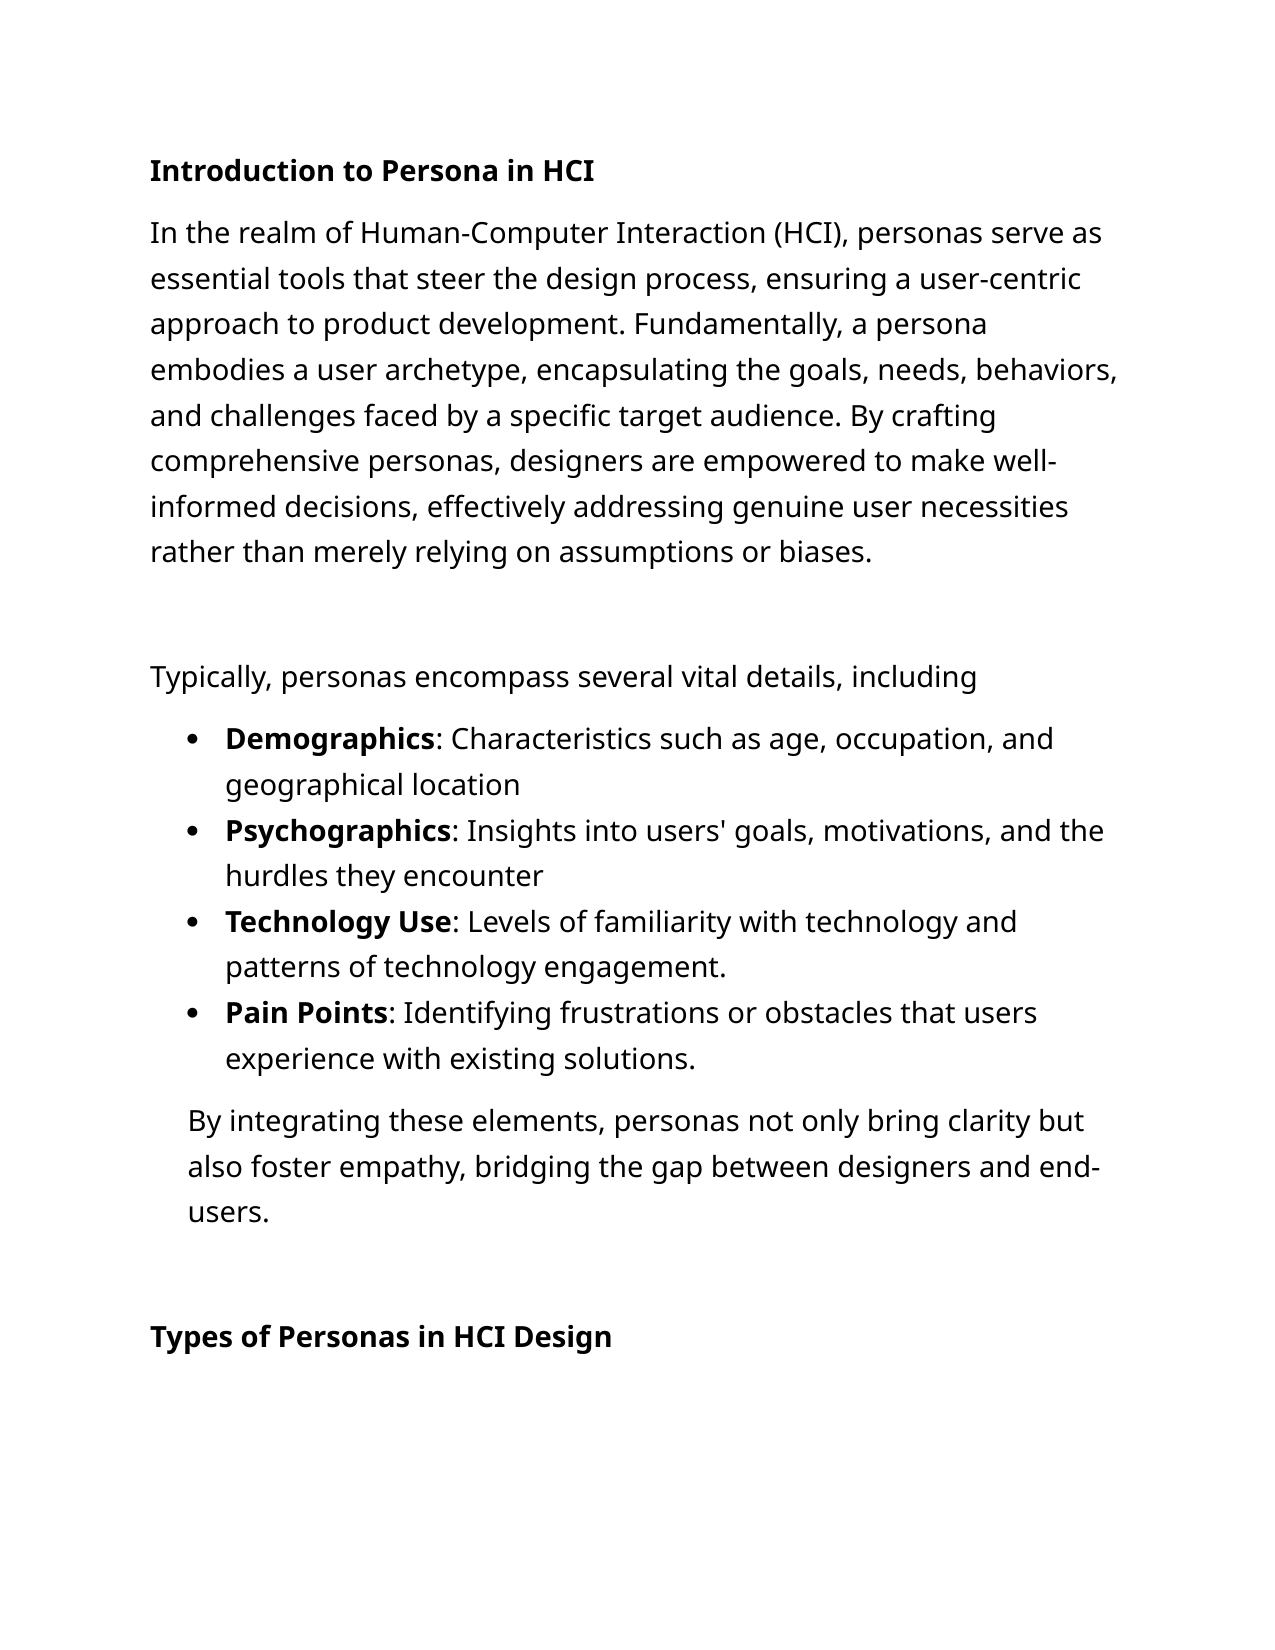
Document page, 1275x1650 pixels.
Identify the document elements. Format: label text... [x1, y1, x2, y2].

list Technology Use: Levels of familiarity with technology and patterns of technology engagement. [187, 901, 1125, 986]
text In the realm of Human-Computer Interaction (HCI), personas serve as essential tools that steer the design process, ensuring a user-centric approach to product development. Fundamentally, a persona embodies a user archetype, encapsulating the goals, needs, behaviors, and challenges faced by a specific target audience. By crafting comprehensive personas, designers are empowered to make well-informed decisions, effectively addressing genuine user necessities rather than merely relying on assumptions or biases. [150, 212, 1125, 571]
list Psychographics: Insights into users' goals, motivations, and the hurdles they encounter [187, 810, 1125, 895]
text Typically, personas encompass several vital details, including [150, 656, 1125, 696]
text By integrating these elements, personas not only bring clarity but also foster empathy, bridging the gap between designers and end-users. [187, 1100, 1125, 1231]
text Introduction to Persona in HCI [150, 150, 1125, 190]
list Pain Points: Identifying frustrations or obstacles that users experience with existing solutions. [187, 992, 1125, 1078]
list Demographics: Characteristics such as age, occupation, and geographical location [187, 718, 1125, 804]
text Types of Personas in HCI Design [150, 1316, 1125, 1356]
